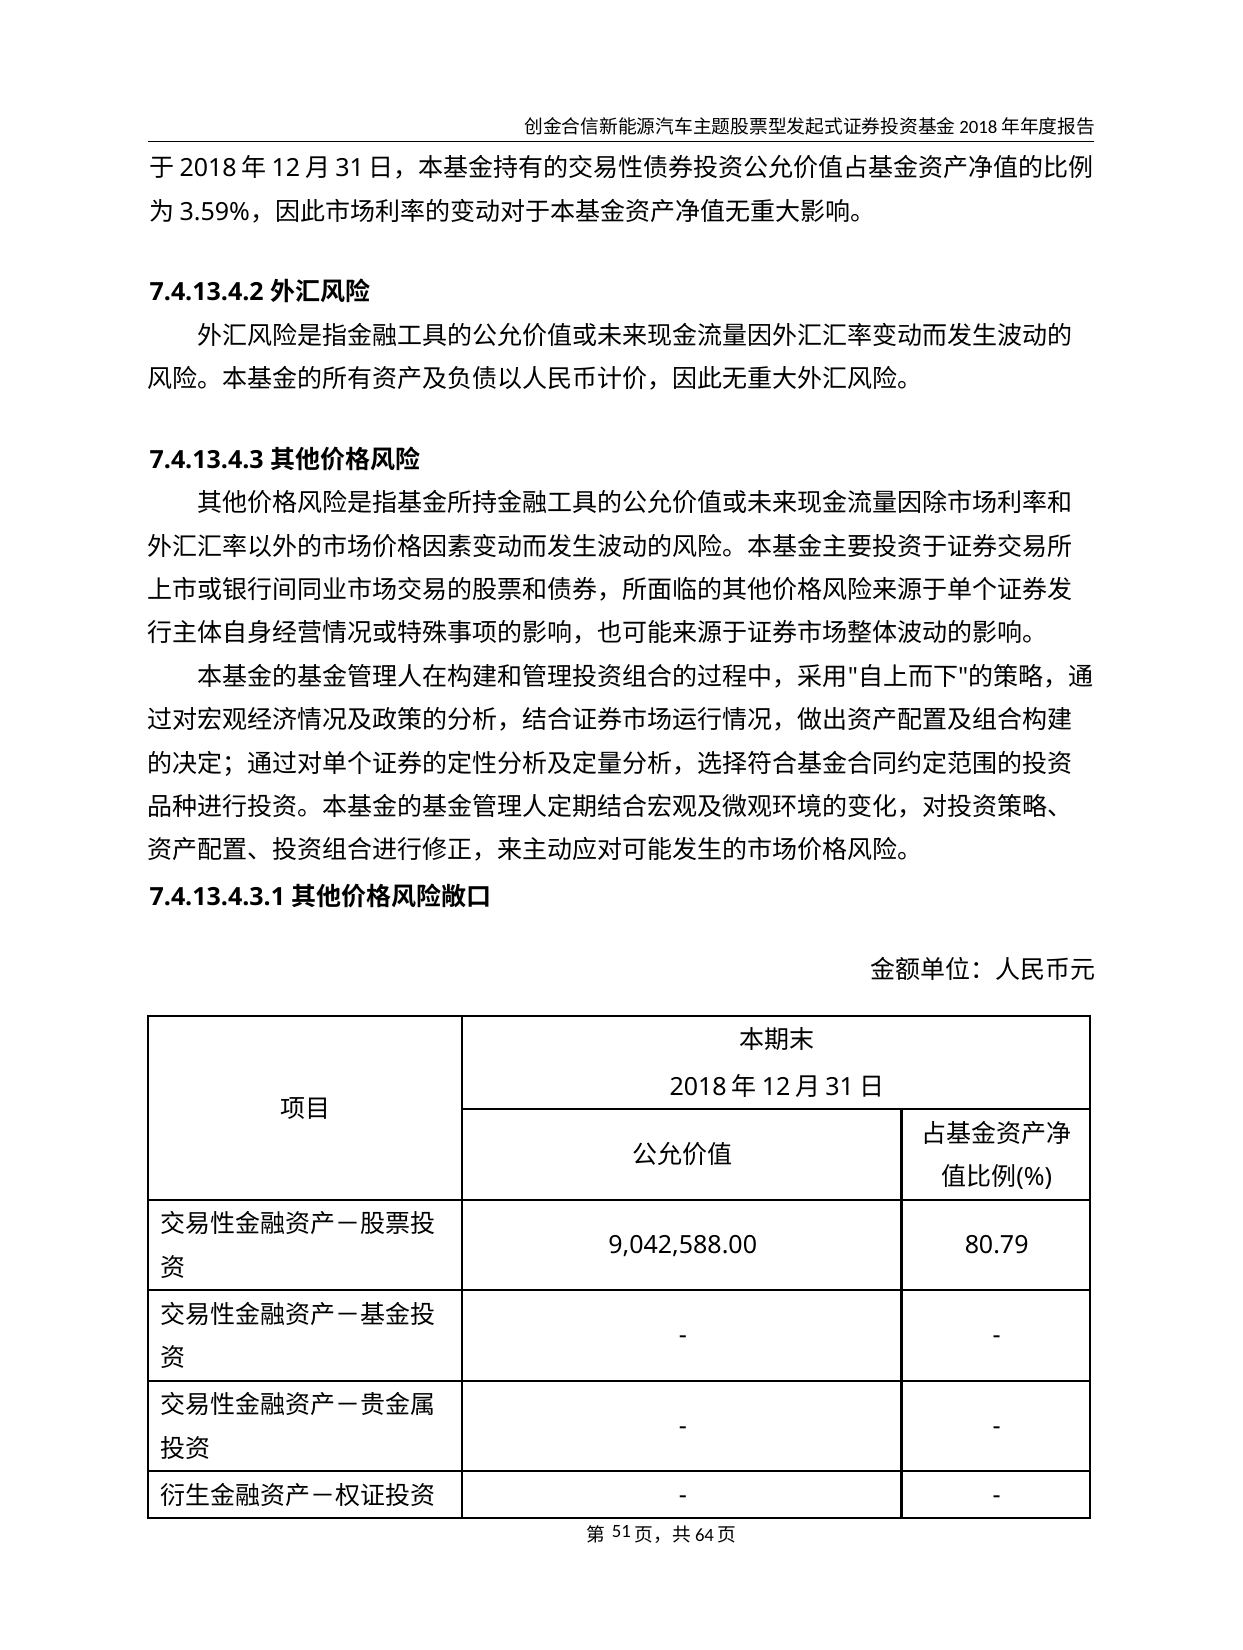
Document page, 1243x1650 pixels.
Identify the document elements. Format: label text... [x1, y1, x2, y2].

table_cell 80.79 [903, 1201, 1089, 1289]
table_cell - [463, 1291, 900, 1379]
text 于2018年12月31日，本基金持有的交易性债券投资公允价值占基金资产净值的比例为3.59%，因此市场利率的变动对于本基金资产净值无重大影响。 [149, 148, 1094, 227]
table_header 项目 [149, 1017, 461, 1198]
table_cell 交易性金融资产－贵金属投资 [149, 1382, 461, 1470]
text 金额单位：人民币元 [148, 949, 1094, 985]
table_cell - [463, 1472, 900, 1517]
text 7.4.13.4.3.1 其他价格风险敞口 [149, 876, 1094, 913]
text 本基金的基金管理人在构建和管理投资组合的过程中，采用"自上而下"的策略，通过对宏观经济情况及政策的分析，结合证券市场运行情况，做出资产配置及组合构建的决定；通过对单个证券的定性分析及定量分析，选择符合基金合同约定范围的投资品种进行投资。本基金的基金管理人定期结合宏观及微观环境的变化，对投资策略、资产配置、投资组合进行修正，来主动应对可能发生的市场价格风险。 [148, 656, 1094, 866]
table_cell 衍生金融资产－权证投资 [149, 1472, 461, 1517]
table_cell - [903, 1291, 1089, 1379]
text 外汇风险是指金融工具的公允价值或未来现金流量因外汇汇率变动而发生波动的风险。本基金的所有资产及负债以人民币计价，因此无重大外汇风险。 [148, 315, 1094, 395]
table_cell 占基金资产净值比例(%) [903, 1110, 1089, 1198]
table_cell 交易性金融资产－基金投资 [149, 1291, 461, 1379]
table_cell 9,042,588.00 [463, 1201, 900, 1289]
table_cell - [903, 1382, 1089, 1470]
text 7.4.13.4.3 其他价格风险 [149, 439, 1094, 475]
table_cell 交易性金融资产－股票投资 [149, 1201, 461, 1289]
table_cell 公允价值 [463, 1110, 900, 1198]
text 其他价格风险是指基金所持金融工具的公允价值或未来现金流量因除市场利率和外汇汇率以外的市场价格因素变动而发生波动的风险。本基金主要投资于证券交易所上市或银行间同业市场交易的股票和债券，所面临的其他价格风险来源于单个证券发行主体自身经营情况或特殊事项的影响，也可能来源于证券市场整体波动的影响。 [148, 482, 1094, 649]
table_cell - [903, 1472, 1089, 1517]
table_header 本期末 2018年12月31日 [463, 1017, 1089, 1108]
text 7.4.13.4.2 外汇风险 [149, 272, 1094, 308]
table_cell - [463, 1382, 900, 1470]
